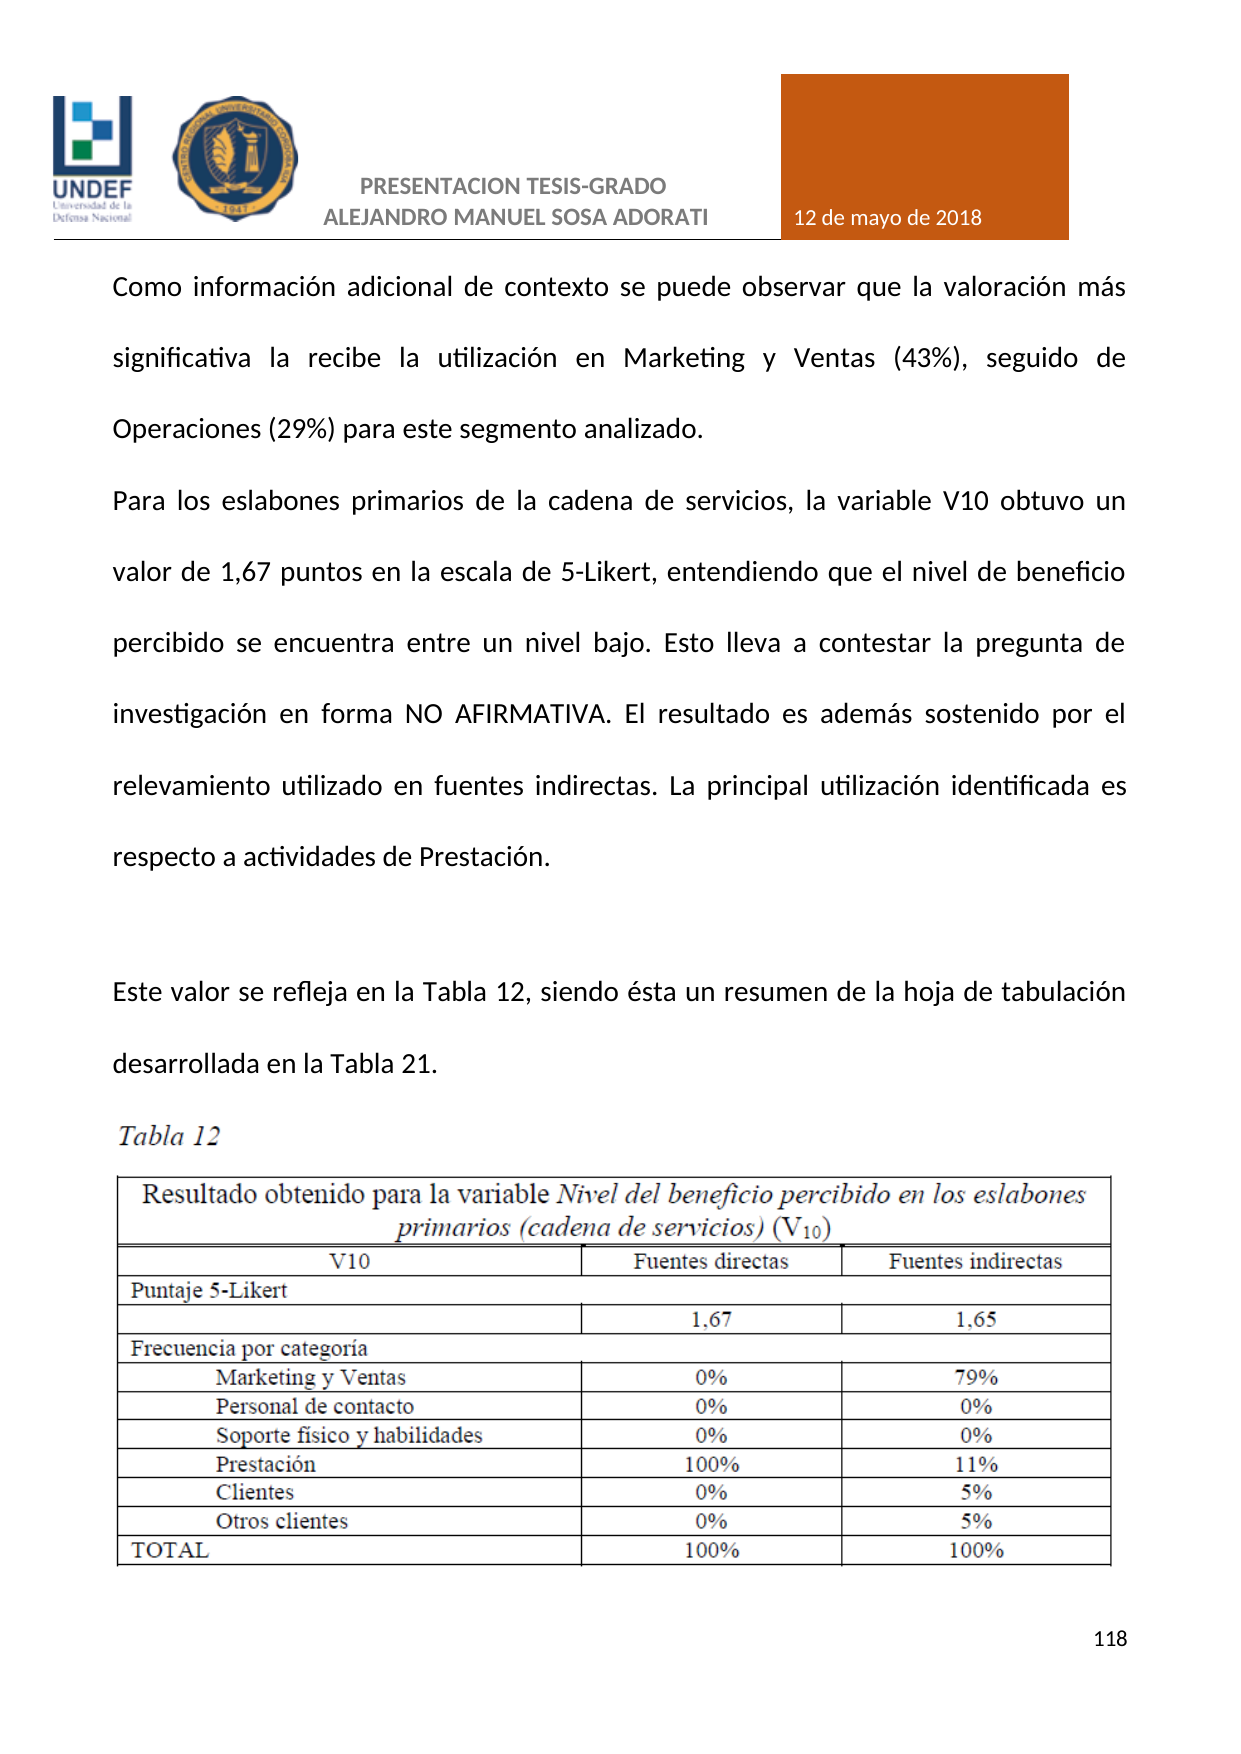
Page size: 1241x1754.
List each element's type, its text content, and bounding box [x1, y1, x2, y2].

text Este valor se refleja en la Tabla 12, siendo ésta un resumen de la hoja de tabulación desarrollada en la Tabla 21. [112, 973, 1128, 1080]
text Para los eslabones primarios de la cadena de servicios, la variable V10 obtuvo un valor de 1,67 puntos en la escala de 5-Likert, entendiendo que el nivel de beneficio percibido se encuentra entre un nivel bajo. Esto lleva a contestar la pregunta de investigación en forma NO AFIRMATIVA. El resultado es además sostenido por el relevamiento utilizado en fuentes indirectas. La principal utilización identificada es respecto a actividades de Prestación. [112, 482, 1128, 873]
picture [52, 96, 299, 222]
text Como información adicional de contexto se puede observar que la valoración más significativa la recibe la utilización en Marketing y Ventas (43%), seguido de Operaciones (29%) para este segmento analizado. [112, 268, 1128, 446]
picture [112, 1116, 1128, 1593]
